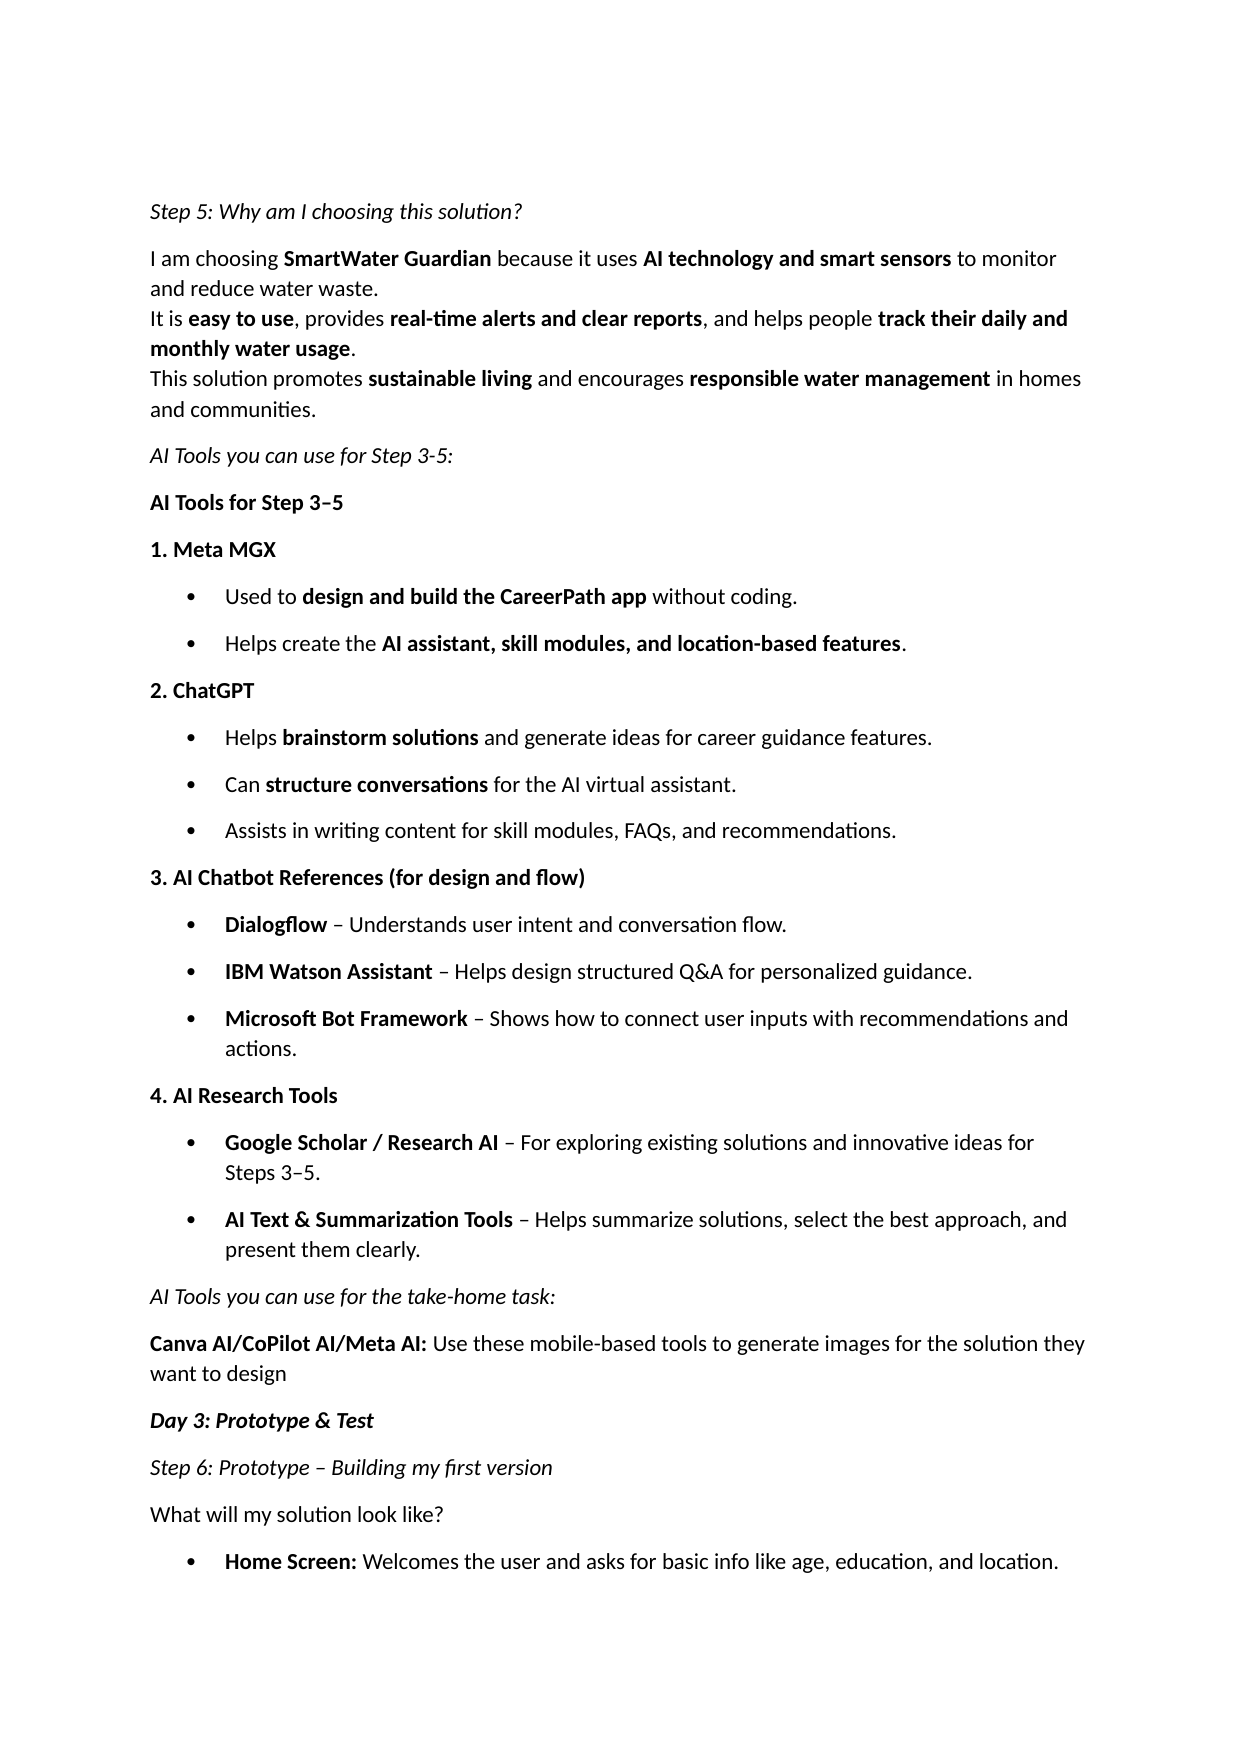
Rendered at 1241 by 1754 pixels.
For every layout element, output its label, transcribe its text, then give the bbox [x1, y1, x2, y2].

text Step 6: Prototype – Building my first version [150, 1453, 1090, 1481]
text What will my solution look like? [150, 1500, 1090, 1528]
text 4. AI Research Tools [150, 1081, 1090, 1109]
text AI Tools for Step 3–5 [150, 488, 1090, 517]
text AI Tools you can use for the take-home task: [150, 1282, 1090, 1310]
text I am choosing SmartWater Guardian because it uses AI technology and smart sensors to monitor and reduce water waste. It is easy to use, provides real-time alerts and clear reports, and helps people track their daily and monthly water usage. This solution promotes sustainable living and encourages responsible water management in homes and communities. [150, 244, 1090, 423]
list Can structure conversations for the AI virtual assistant. [187, 770, 1090, 798]
list Home Screen: Welcomes the user and asks for basic info like age, education, and location. [187, 1547, 1090, 1575]
text Step 5: Why am I choosing this solution? [150, 197, 1090, 225]
text Day 3: Prototype & Test [150, 1406, 1090, 1434]
list Microsoft Bot Framework – Shows how to connect user inputs with recommendations and actions. [187, 1004, 1090, 1062]
list Helps brainstorm solutions and generate ideas for career guidance features. [187, 723, 1090, 751]
list IBM Watson Assistant – Helps design structured Q&A for personalized guidance. [187, 957, 1090, 985]
list Used to design and build the CareerPath app without coding. [187, 582, 1090, 610]
list Dialogflow – Understands user intent and conversation flow. [187, 910, 1090, 938]
text 2. ChatGPT [150, 676, 1090, 704]
list Assists in writing content for skill modules, FAQs, and recommendations. [187, 817, 1090, 845]
text Canva AI/CoPilot AI/Meta AI: Use these mobile-based tools to generate images for the solution they want to design [150, 1329, 1090, 1387]
list Helps create the AI assistant, skill modules, and location-based features. [187, 629, 1090, 657]
text AI Tools you can use for Step 3-5: [150, 442, 1090, 470]
list AI Text & Summarization Tools – Helps summarize solutions, select the best approach, and present them clearly. [187, 1205, 1090, 1263]
list Google Scholar / Research AI – For exploring existing solutions and innovative ideas for Steps 3–5. [187, 1128, 1090, 1186]
text 3. AI Chatbot References (for design and flow) [150, 863, 1090, 892]
text 1. Meta MGX [150, 535, 1090, 563]
